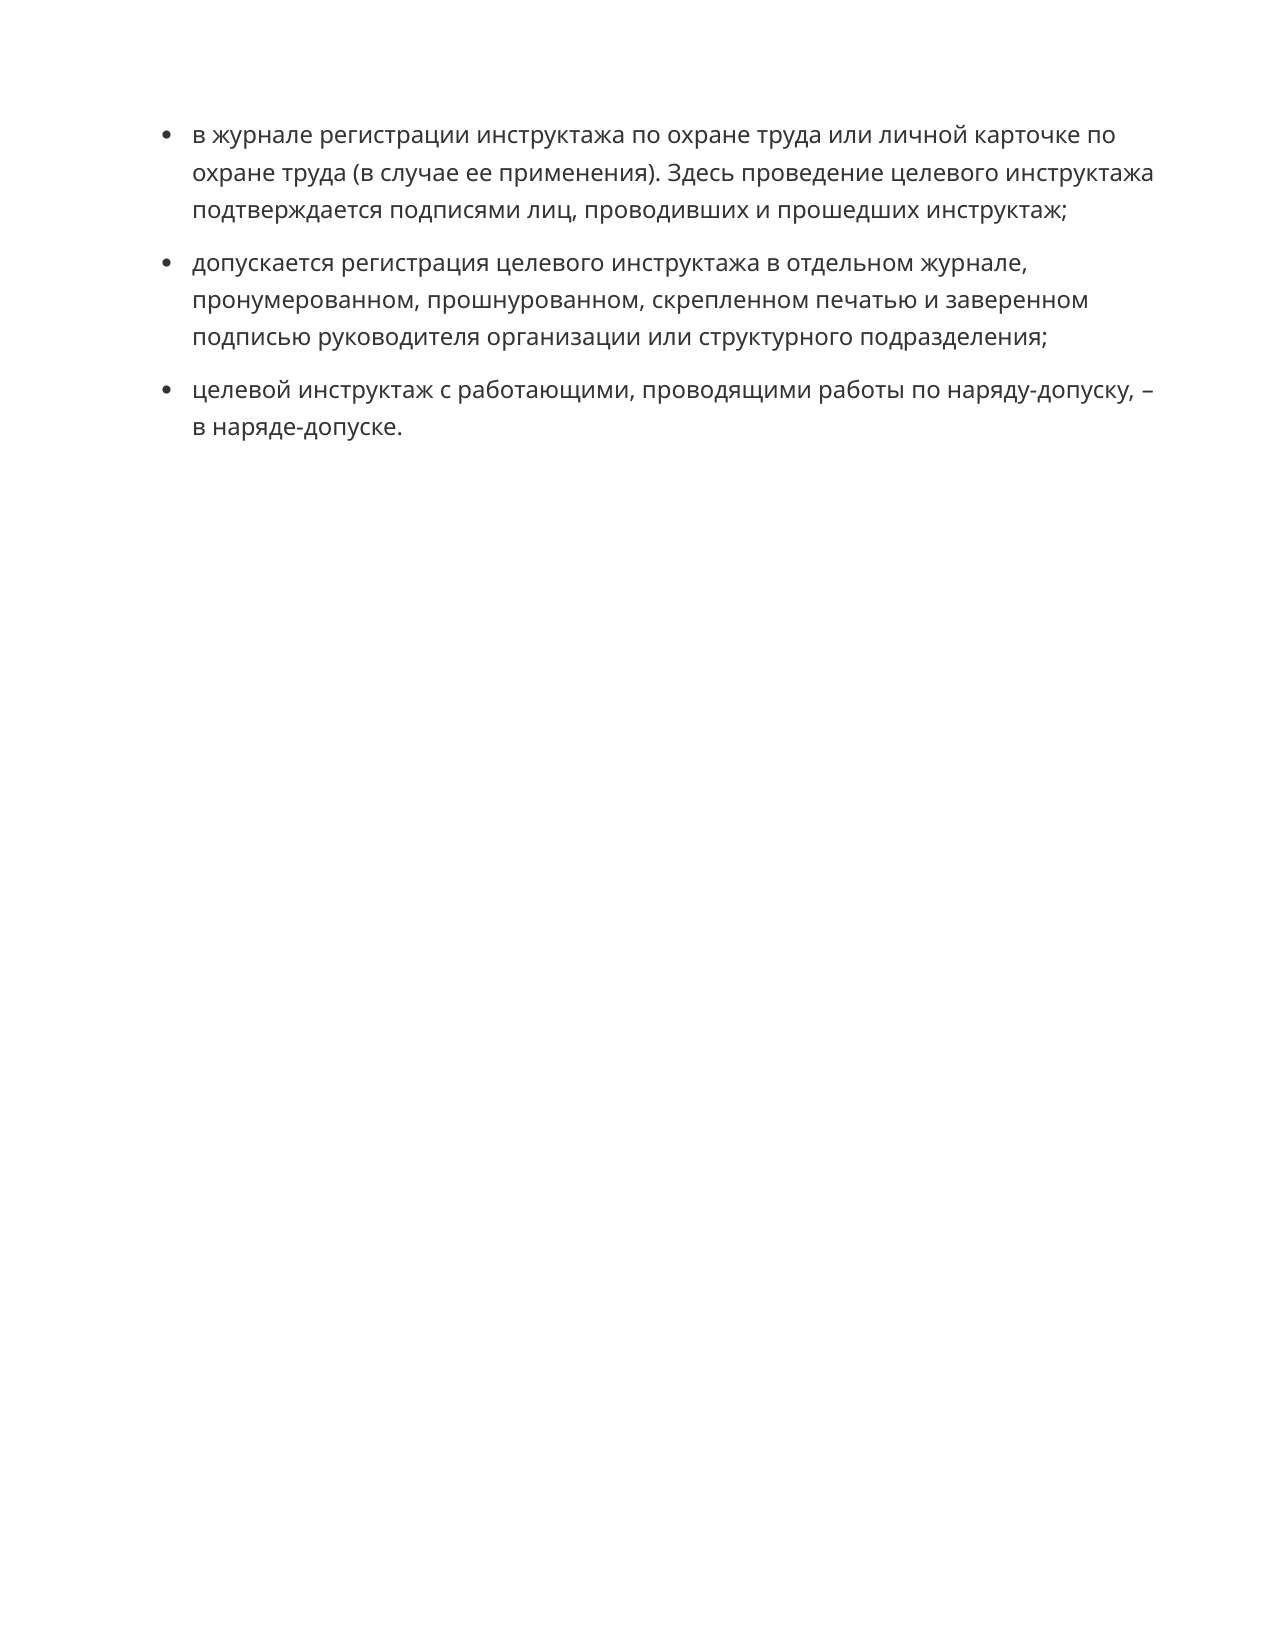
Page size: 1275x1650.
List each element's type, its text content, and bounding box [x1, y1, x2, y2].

list допускается регистрация целевого инструктажа в отдельном журнале, пронумерованном, прошнурованном, скрепленном печатью и заверенном подписью руководителя организации или структурного подразделения; [162, 245, 1157, 353]
list в журнале регистрации инструктажа по охране труда или личной карточке по охране труда (в случае ее применения). Здесь проведение целевого инструктажа подтверждается подписями лиц, проводивших и прошедших инструктаж; [162, 118, 1157, 226]
list целевой инструктаж с работающими, проводящими работы по наряду-допуску, – в наряде-допуске. [162, 372, 1157, 442]
